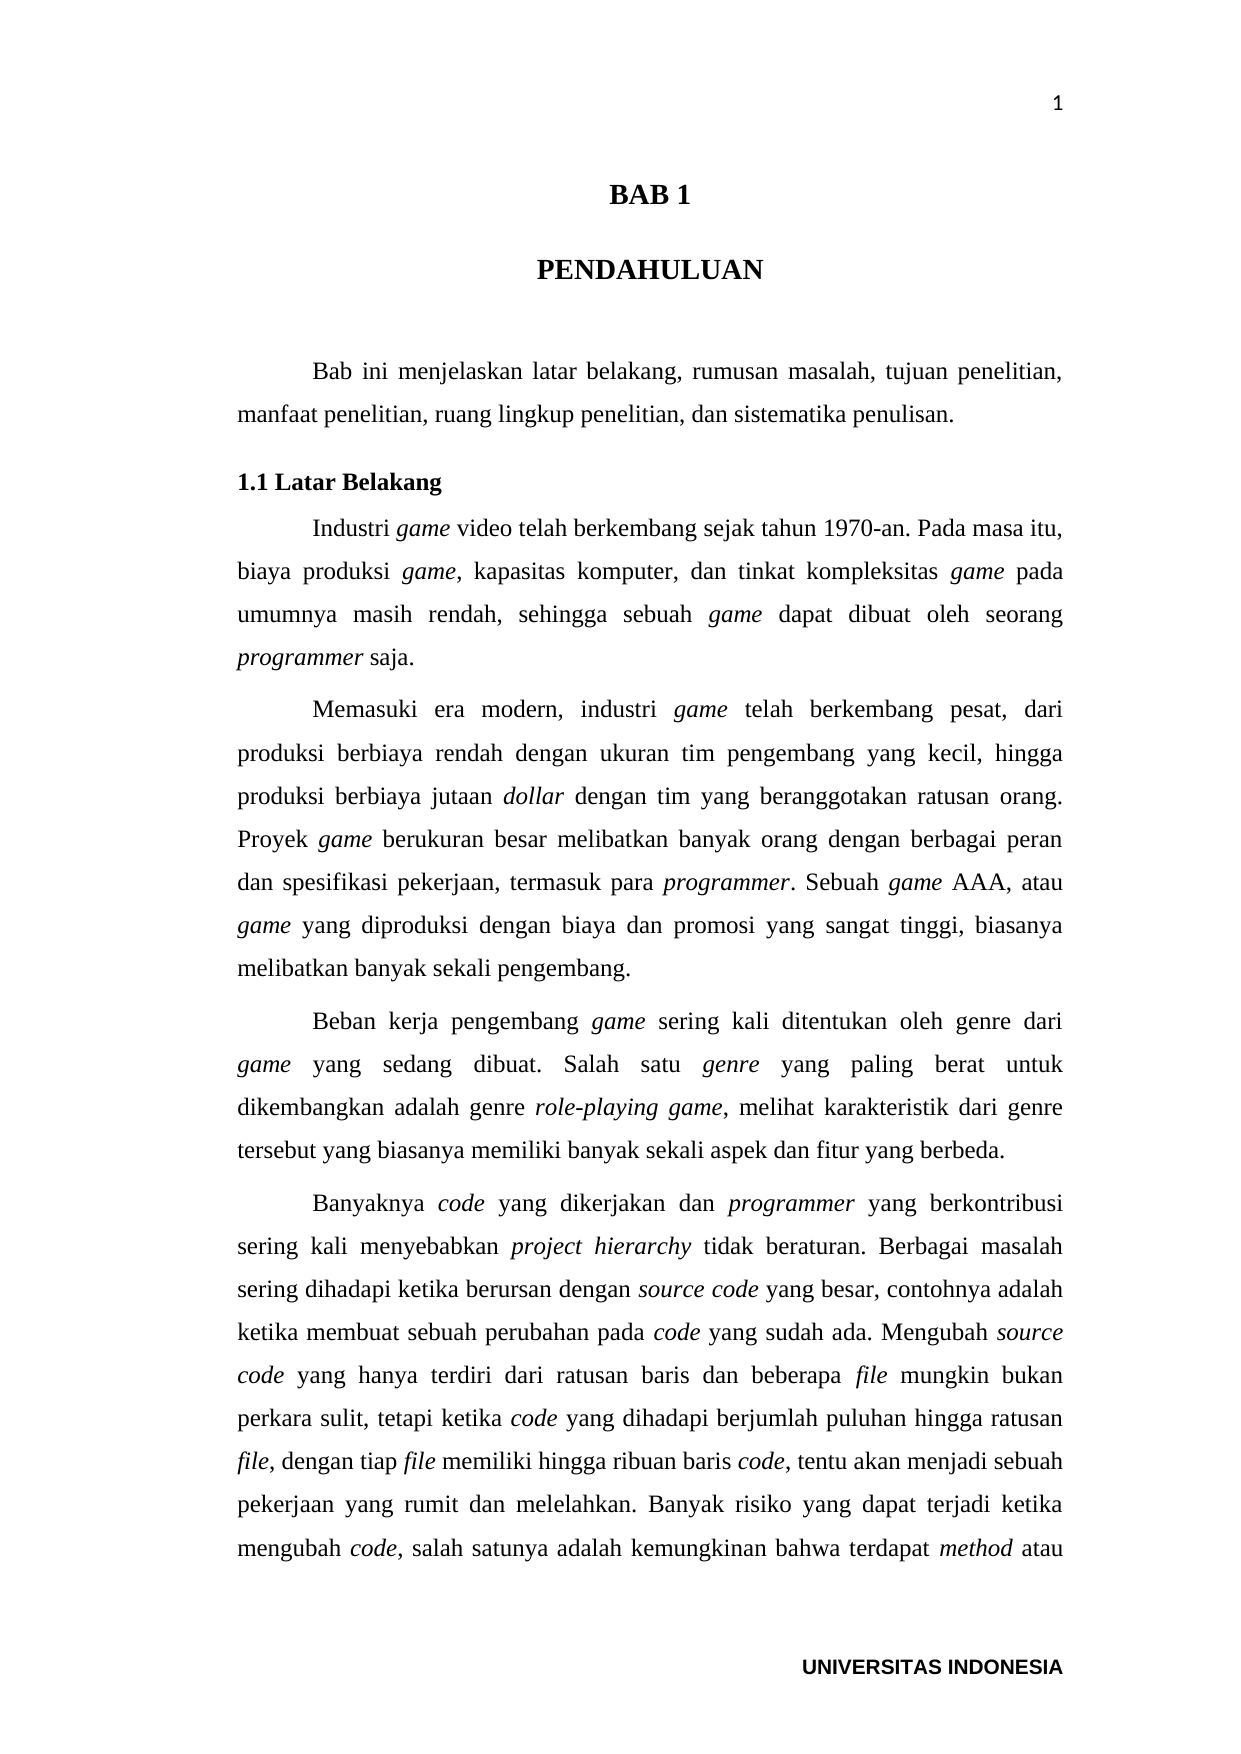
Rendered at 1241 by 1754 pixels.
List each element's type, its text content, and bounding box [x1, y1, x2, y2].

text BAB 1 [237, 177, 1063, 211]
text Bab ini menjelaskan latar belakang, rumusan masalah, tujuan penelitian, manfaat penelitian, ruang lingkup penelitian, dan sistematika penulisan. [237, 356, 1063, 428]
text Industri game video telah berkembang sejak tahun 1970-an. Pada masa itu, biaya produksi game, kapasitas komputer, dan tinkat kompleksitas game pada umumnya masih rendah, sehingga sebuah game dapat dibuat oleh seorang programmer saja. [237, 513, 1063, 671]
subtitle PENDAHULUAN [237, 252, 1063, 286]
text Beban kerja pengembang game sering kali ditentukan oleh genre dari game yang sedang dibuat. Salah satu genre yang paling berat untuk dikembangkan adalah genre role-playing game, melihat karakteristik dari genre tersebut yang biasanya memiliki banyak sekali aspek dan fitur yang berbeda. [237, 1006, 1063, 1164]
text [237, 1188, 1063, 1561]
subtitle 1.1 Latar Belakang [237, 467, 1063, 496]
text Memasuki era modern, industri game telah berkembang pesat, dari produksi berbiaya rendah dengan ukuran tim pengembang yang kecil, hingga produksi berbiaya jutaan dollar dengan tim yang beranggotakan ratusan orang. Proyek game berukuran besar melibatkan banyak orang dengan berbagai peran dan spesifikasi pekerjaan, termasuk para programmer. Sebuah game AAA, atau game yang diproduksi dengan biaya dan promosi yang sangat tinggi, biasanya melibatkan banyak sekali pengembang. [237, 694, 1063, 982]
